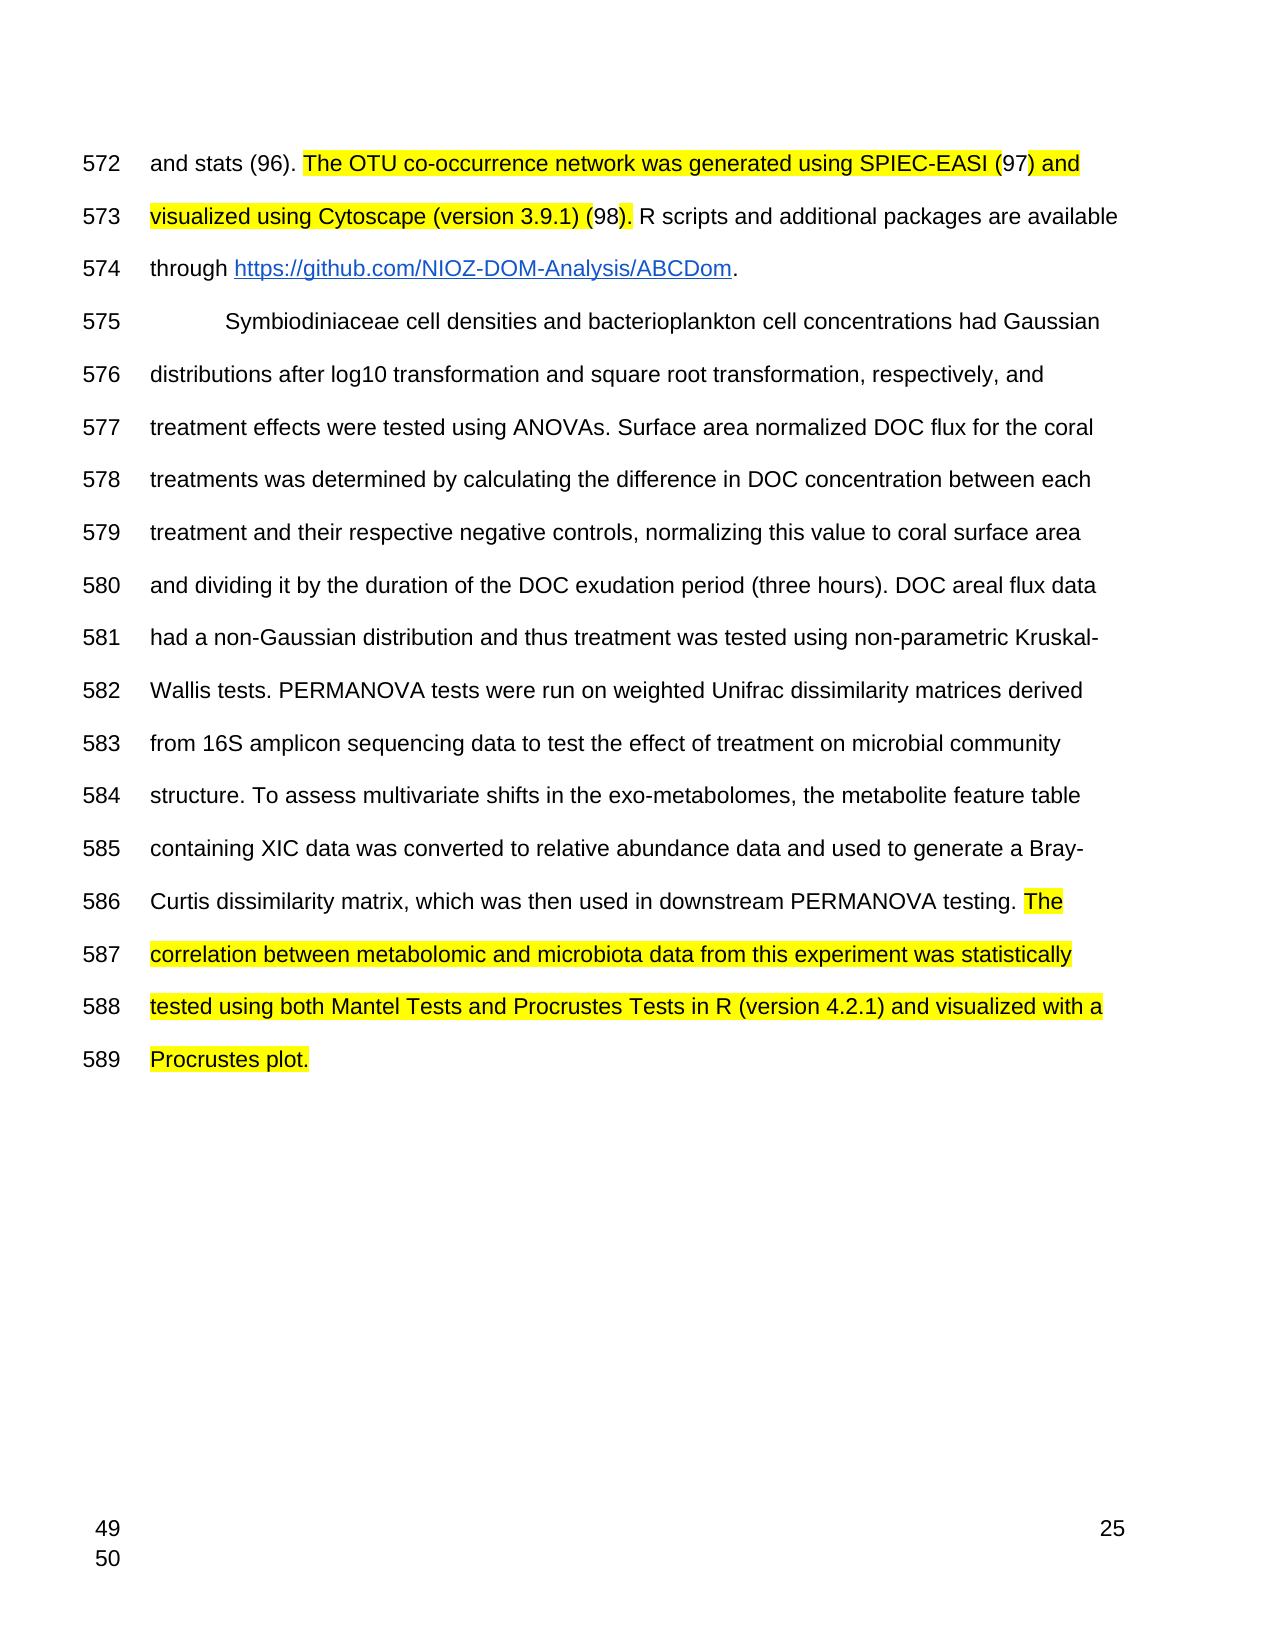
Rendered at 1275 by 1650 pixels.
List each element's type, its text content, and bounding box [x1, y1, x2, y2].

text Symbiodiniaceae cell densities and bacterioplankton cell concentrations had Gaussian distributions after log10 transformation and square root transformation, respectively, and treatment effects were tested using ANOVAs. Surface area normalized DOC flux for the coral treatments was determined by calculating the difference in DOC concentration between each treatment and their respective negative controls, normalizing this value to coral surface area and dividing it by the duration of the DOC exudation period (three hours). DOC areal flux data had a non-Gaussian distribution and thus treatment was tested using non-parametric Kruskal-Wallis tests. PERMANOVA tests were run on weighted Unifrac dissimilarity matrices derived from 16S amplicon sequencing data to test the effect of treatment on microbial community structure. To assess multivariate shifts in the exo-metabolomes, the metabolite feature table containing XIC data was converted to relative abundance data and used to generate a Bray-Curtis dissimilarity matrix, which was then used in downstream PERMANOVA testing. The correlation between metabolomic and microbiota data from this experiment was statistically tested using both Mantel Tests and Procrustes Tests in R (version 4.2.1) and visualized with a Procrustes plot. [150, 308, 1125, 1072]
